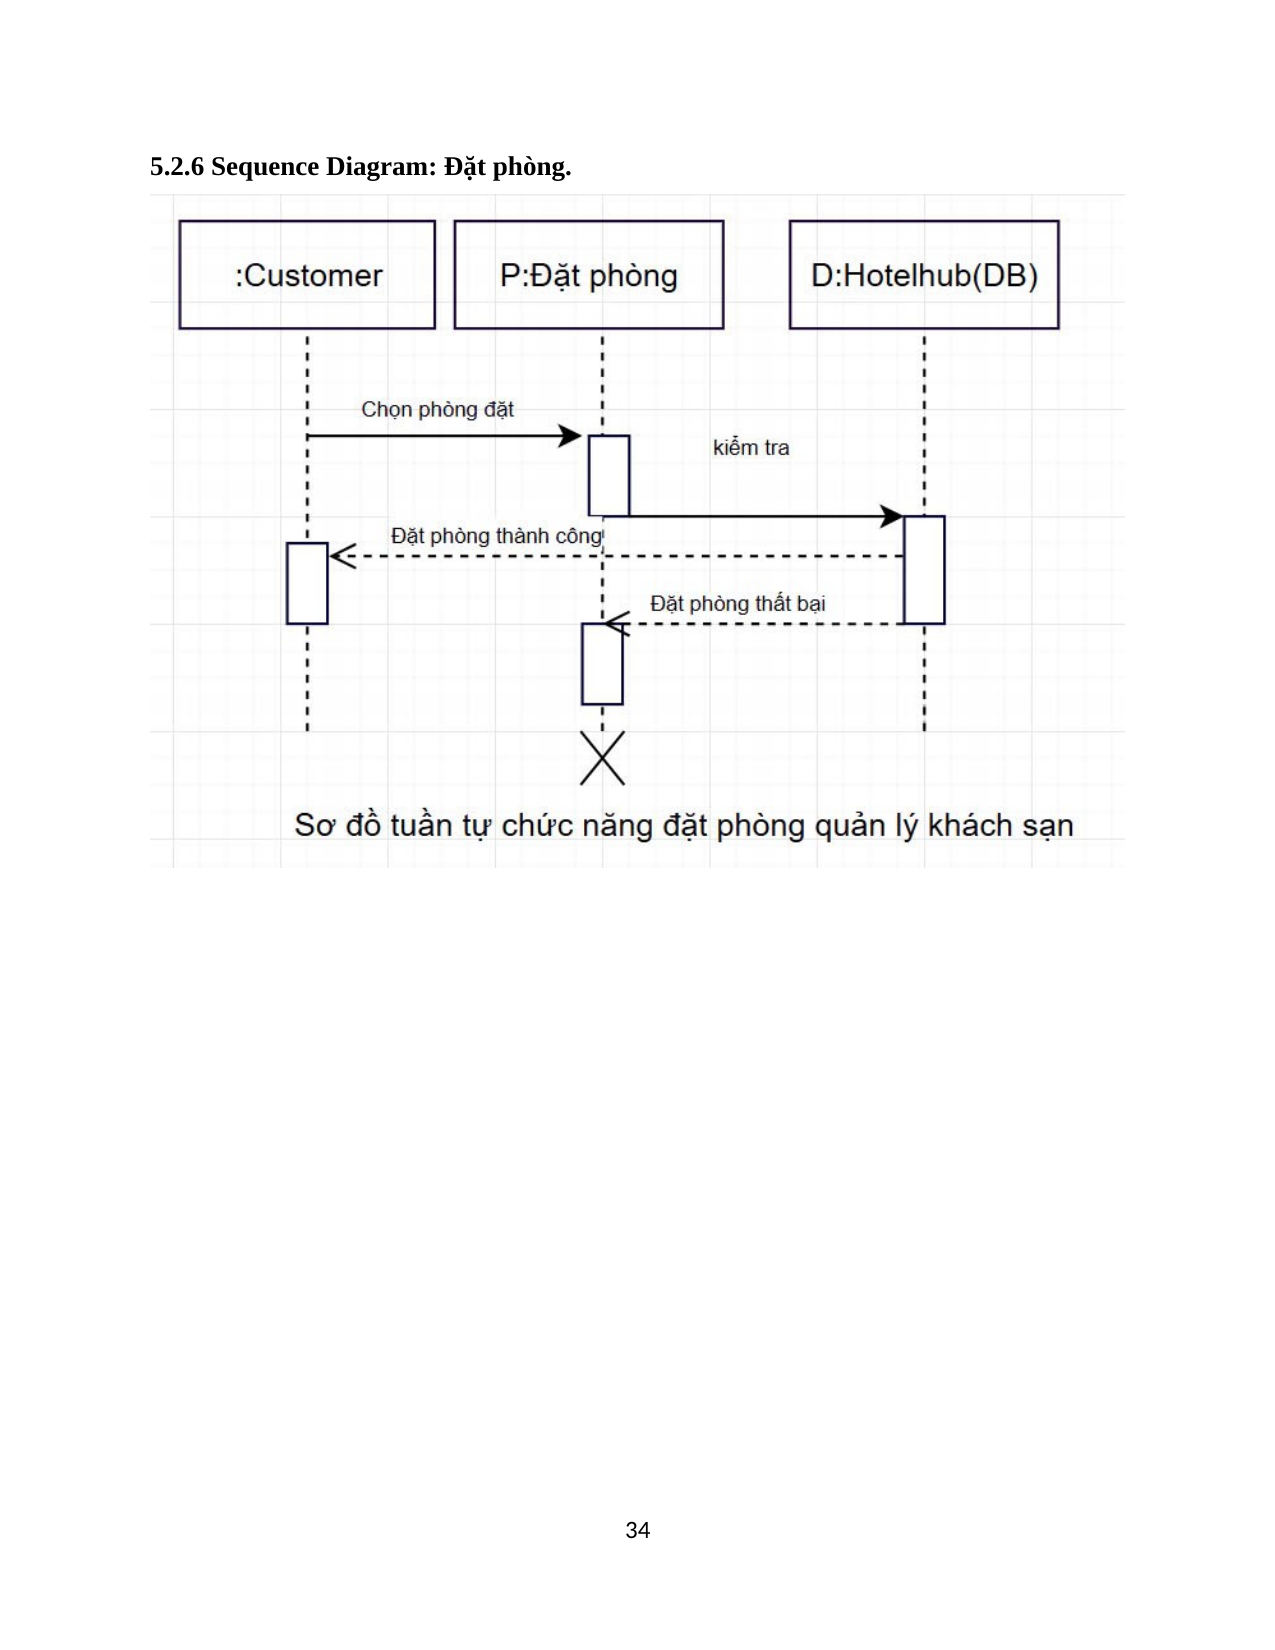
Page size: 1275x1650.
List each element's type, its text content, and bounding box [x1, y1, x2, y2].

picture [150, 194, 1125, 868]
subtitle 5.2.6 Sequence Diagram: Đặt phòng. [150, 150, 1125, 181]
